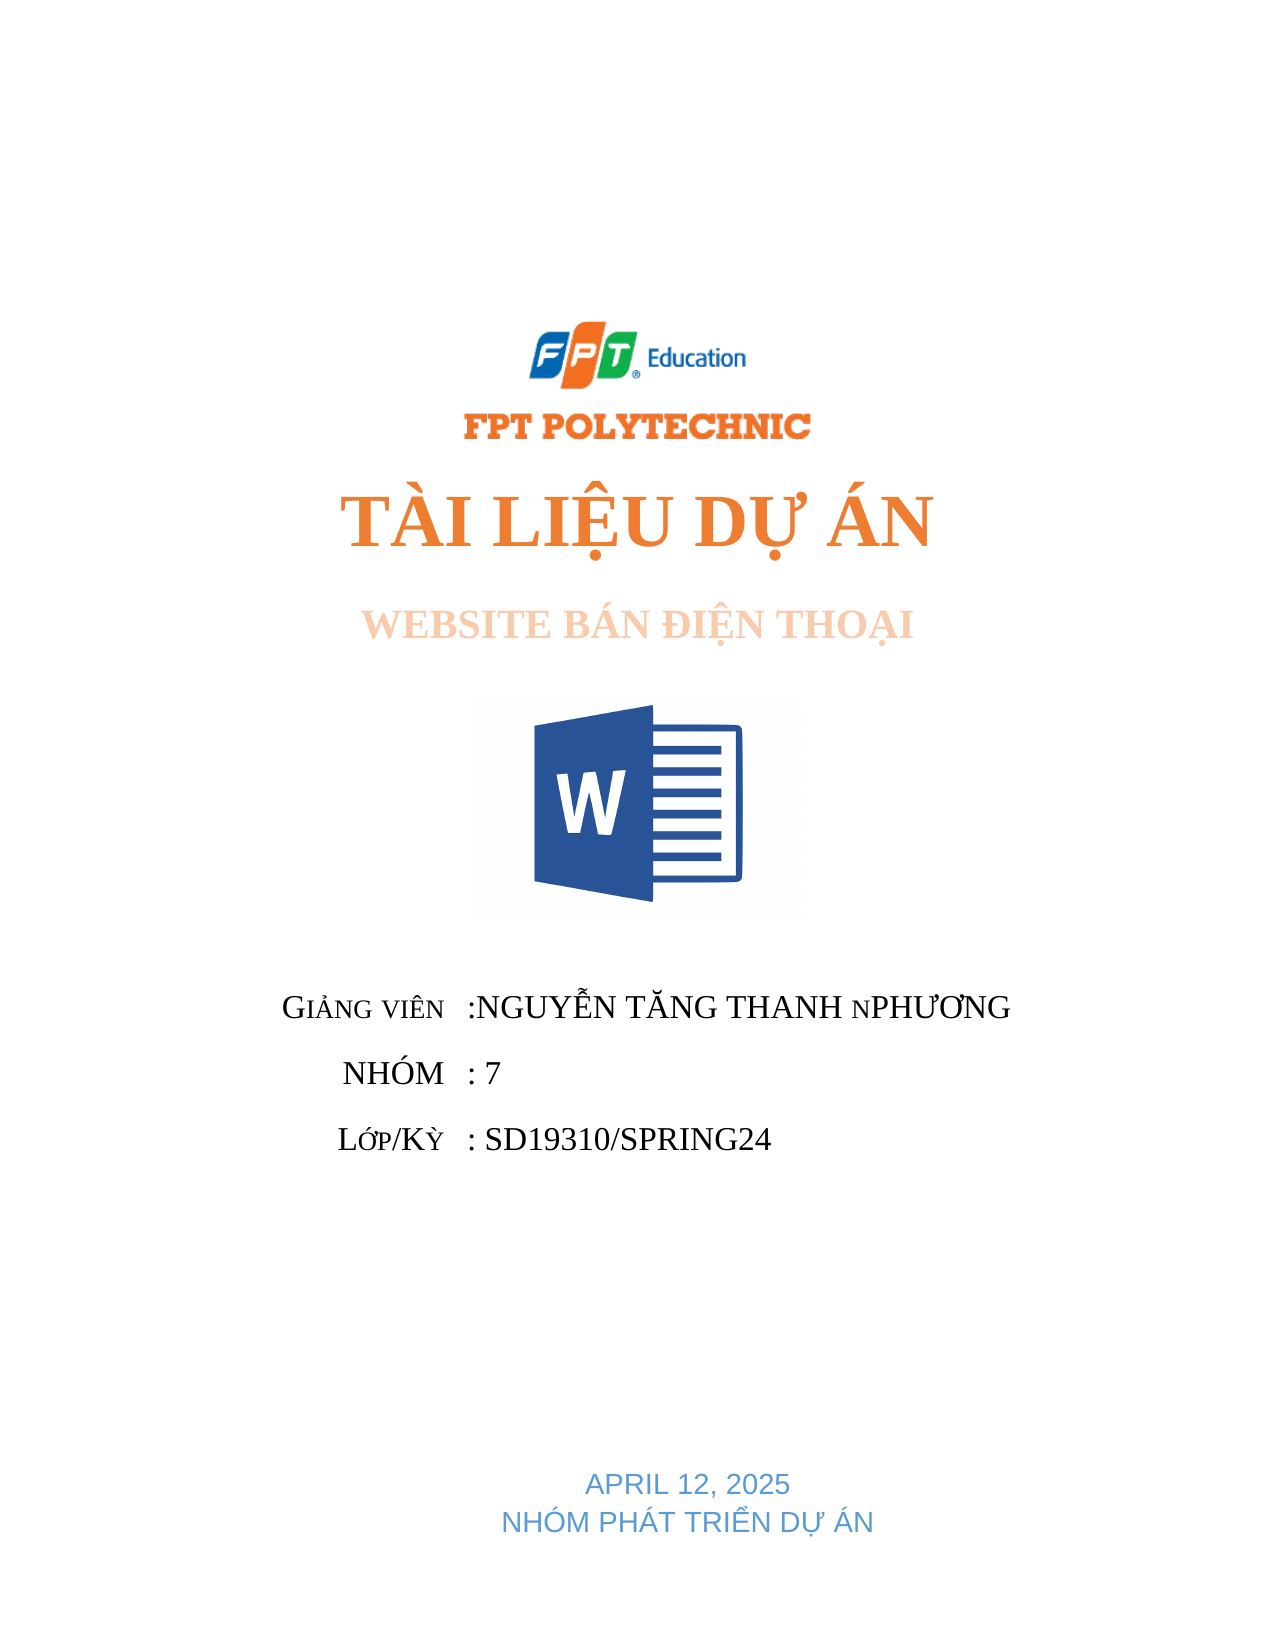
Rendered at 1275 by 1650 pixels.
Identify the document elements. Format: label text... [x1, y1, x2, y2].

picture [452, 310, 823, 451]
table_cell : SD19310/SPRING24 [456, 1107, 1005, 1307]
picture [468, 697, 807, 923]
text WEBSITE BÁN ĐIỆN THOẠI [150, 600, 1125, 648]
table_cell NHÓM [270, 1041, 456, 1107]
table_header :NGUYỄN TĂNG THANH nPHƯƠNG [456, 975, 1005, 1041]
table_header Giảng viên [270, 975, 456, 1041]
text TÀI LIỆU DỰ ÁN [150, 476, 1125, 575]
table_cell : 7 [456, 1041, 1005, 1107]
table_cell Lớp/Kỳ [270, 1107, 456, 1307]
